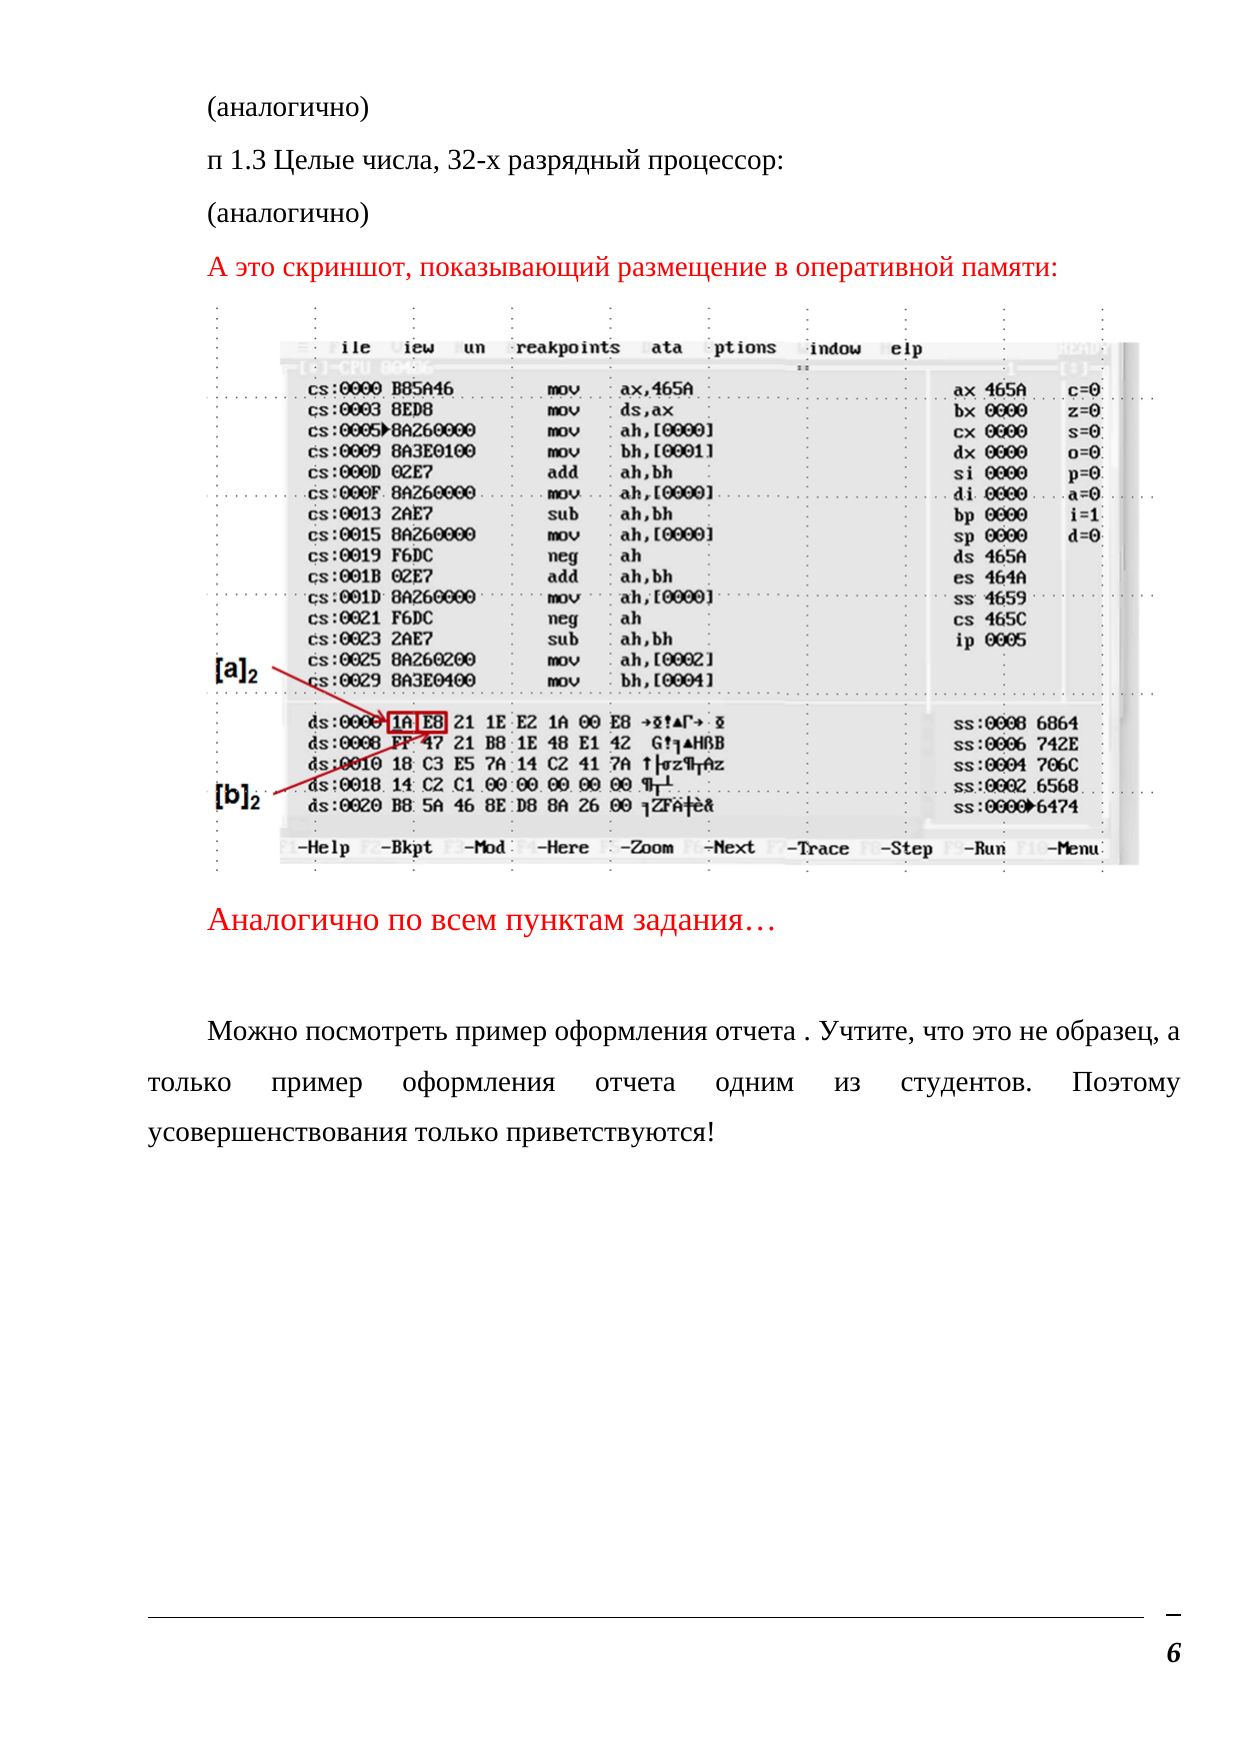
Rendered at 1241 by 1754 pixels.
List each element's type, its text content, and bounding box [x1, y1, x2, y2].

list (аналогично) [207, 196, 1181, 229]
list п 1.3 Целые числа, 32-х разрядный процессор: [207, 142, 1181, 176]
picture [206, 302, 1154, 880]
list А это скриншот, показывающий размещение в оперативной памяти: [207, 249, 1181, 282]
text Можно посмотреть пример оформления отчета . Учтите, что это не образец, а только пример оформления отчета одним из студентов. Поэтому усовершенствования только приветствуются! [148, 1013, 1181, 1148]
list Аналогично по всем пунктам задания… [207, 899, 1181, 938]
list (аналогично) [207, 89, 1181, 122]
